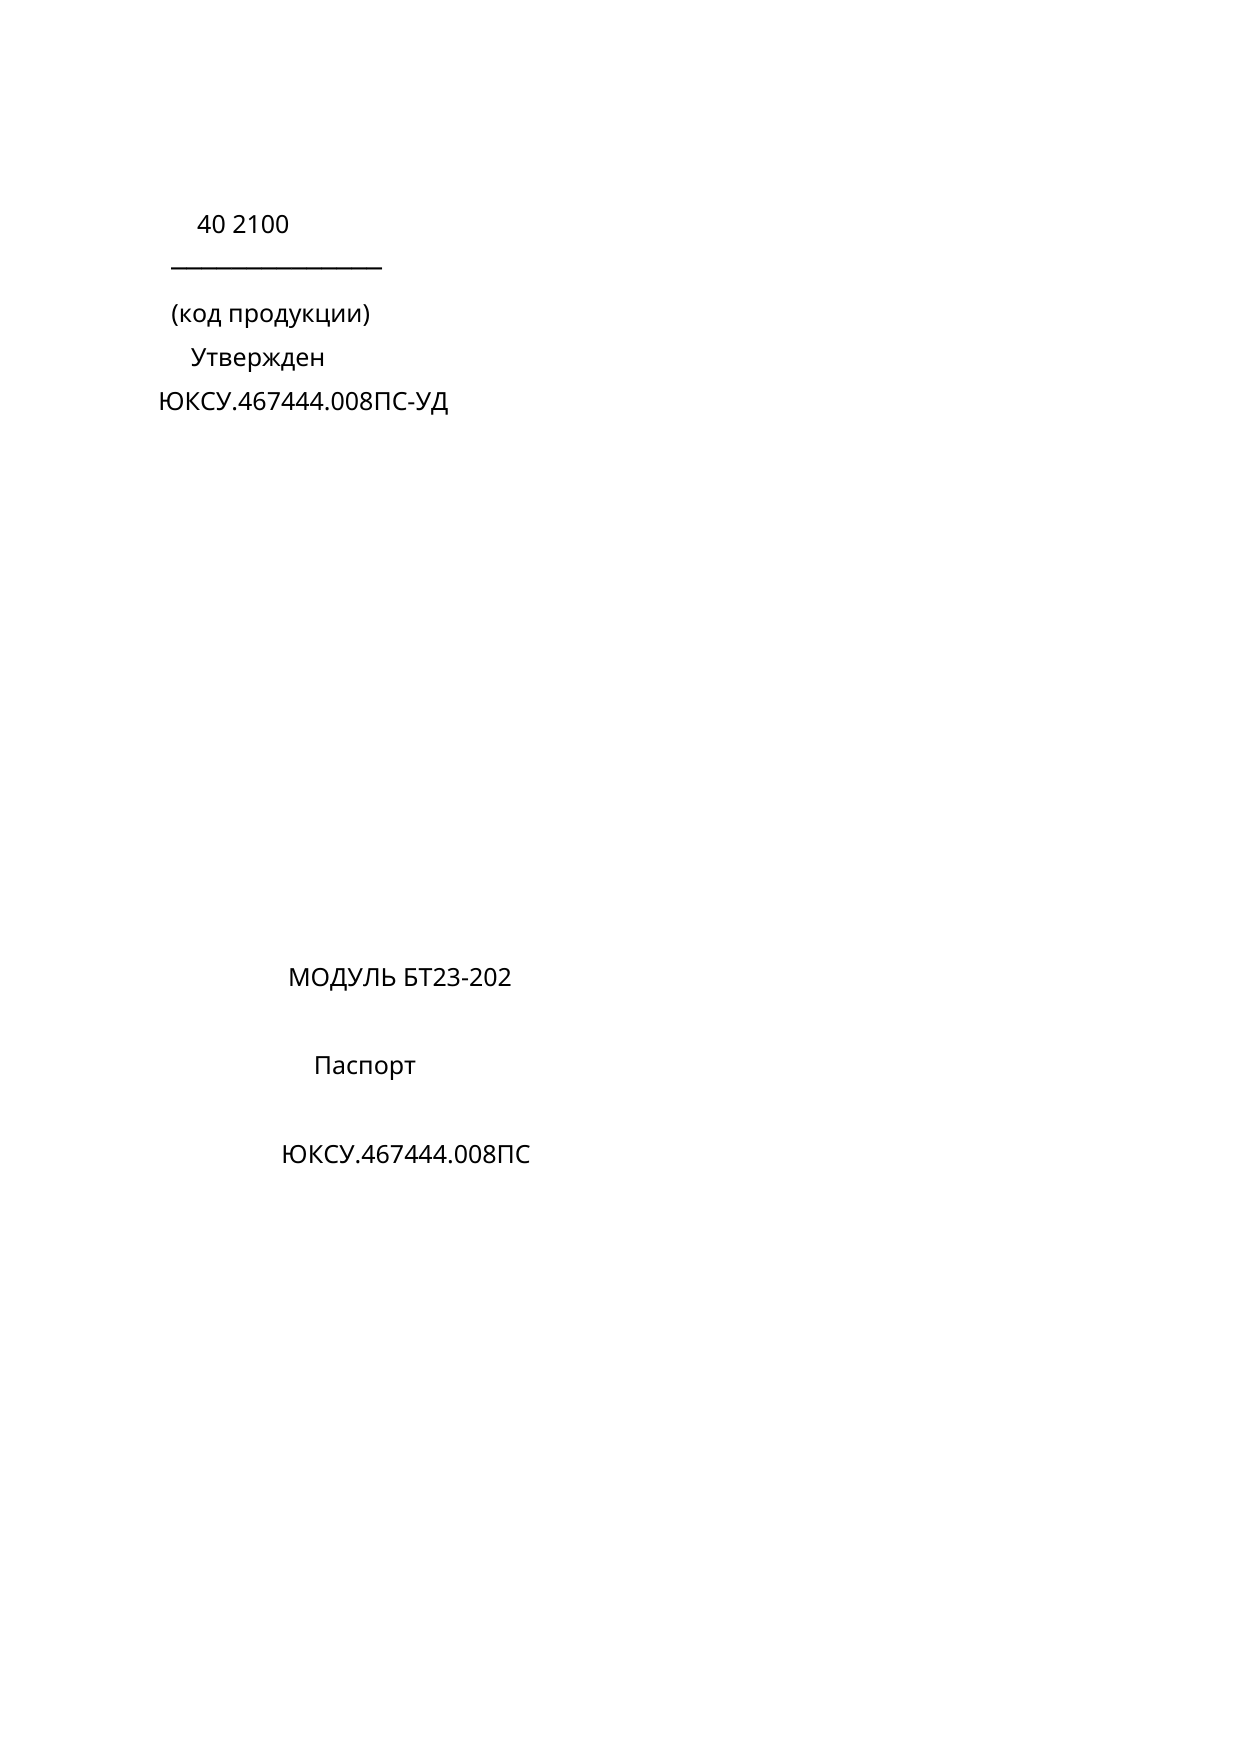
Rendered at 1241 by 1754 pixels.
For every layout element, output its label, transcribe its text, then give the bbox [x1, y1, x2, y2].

text Паспорт [139, 1048, 1187, 1082]
text ЮКСУ.467444.008ПС-УД [139, 384, 1187, 418]
text Утвержден [139, 339, 1187, 373]
text МОДУЛЬ БТ23-202 [139, 959, 1187, 993]
text 40 2100 [139, 207, 1187, 241]
text (код продукции) [139, 295, 1187, 329]
text ────────────── [139, 251, 1187, 285]
text ЮКСУ.467444.008ПС [139, 1136, 1187, 1170]
